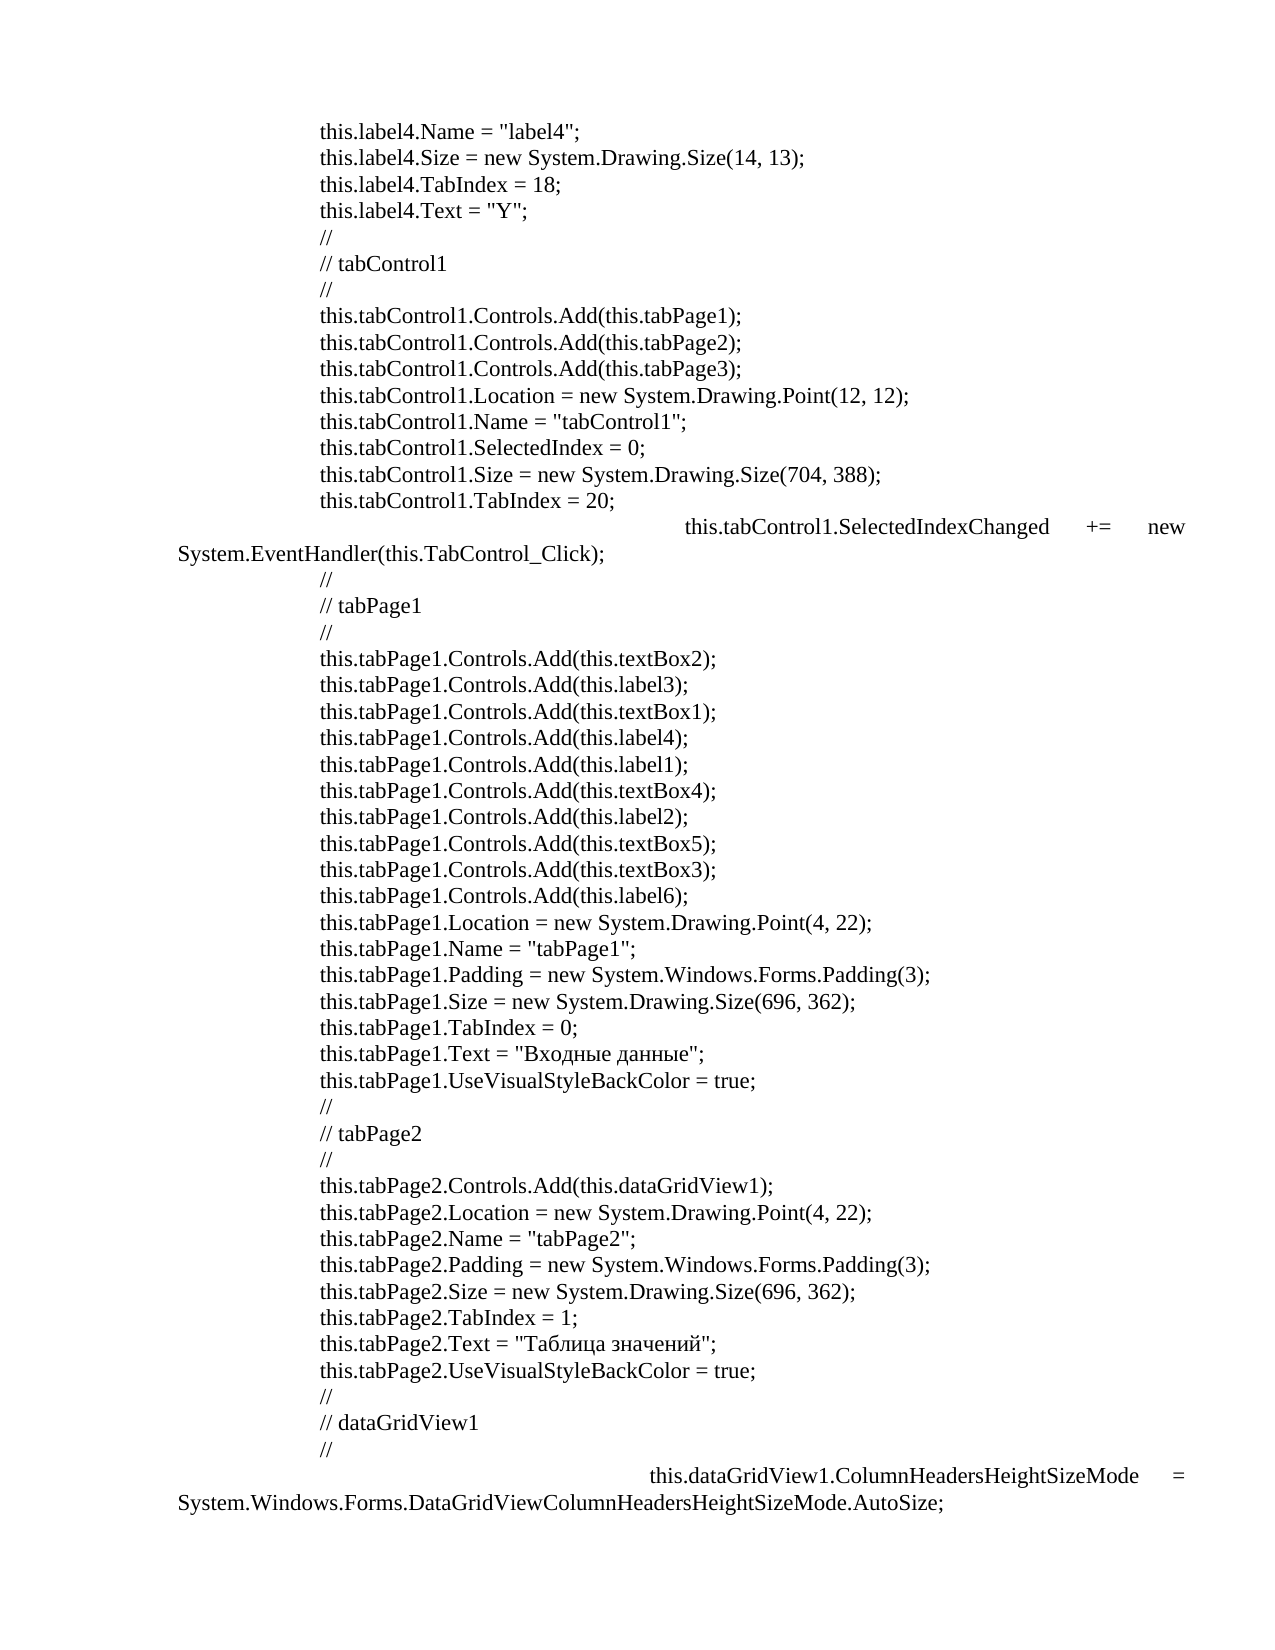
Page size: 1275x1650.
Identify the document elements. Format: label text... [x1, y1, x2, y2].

text this.tabPage1.Controls.Add(this.textBox3); [177, 856, 1186, 882]
text this.tabPage1.Location = new System.Drawing.Point(4, 22); [177, 909, 1186, 935]
text this.tabControl1.Controls.Add(this.tabPage1); [177, 303, 1186, 329]
text // [177, 1146, 1186, 1172]
text this.tabPage2.Size = new System.Drawing.Size(696, 362); [177, 1278, 1186, 1304]
text this.tabPage2.Text = "Таблица значений"; [177, 1330, 1186, 1357]
text // dataGridView1 [177, 1409, 1186, 1436]
text this.tabPage1.Controls.Add(this.textBox4); [177, 777, 1186, 803]
text this.tabPage2.Name = "tabPage2"; [177, 1225, 1186, 1251]
text this.tabPage1.Size = new System.Drawing.Size(696, 362); [177, 988, 1186, 1014]
text this.label4.Size = new System.Drawing.Size(14, 13); [177, 144, 1186, 171]
text this.tabPage1.UseVisualStyleBackColor = true; [177, 1067, 1186, 1093]
text this.tabControl1.Controls.Add(this.tabPage2); [177, 329, 1186, 355]
text // [177, 1093, 1186, 1119]
text this.tabPage1.Text = "Входные данные"; [177, 1041, 1186, 1067]
text // [177, 276, 1186, 303]
text this.tabPage1.Controls.Add(this.label1); [177, 751, 1186, 777]
text this.tabPage1.Padding = new System.Windows.Forms.Padding(3); [177, 961, 1186, 988]
text this.tabPage1.Controls.Add(this.label4); [177, 724, 1186, 751]
text // tabControl1 [177, 250, 1186, 276]
text // [177, 566, 1186, 592]
text this.label4.TabIndex = 18; [177, 171, 1186, 197]
text this.tabControl1.Name = "tabControl1"; [177, 408, 1186, 434]
text this.tabPage2.UseVisualStyleBackColor = true; [177, 1357, 1186, 1383]
text this.tabPage1.Controls.Add(this.label2); [177, 803, 1186, 830]
text // [177, 1383, 1186, 1409]
text // [177, 223, 1186, 250]
text this.label4.Text = "Y"; [177, 197, 1186, 223]
text this.tabPage1.Controls.Add(this.textBox1); [177, 698, 1186, 724]
text this.tabPage2.Location = new System.Drawing.Point(4, 22); [177, 1199, 1186, 1225]
text this.tabControl1.Location = new System.Drawing.Point(12, 12); [177, 382, 1186, 408]
text this.dataGridView1.ColumnHeadersHeightSizeMode = System.Windows.Forms.DataGridViewColumnHeadersHeightSizeMode.AutoSize; [177, 1462, 1186, 1515]
text // [177, 1436, 1186, 1462]
text this.tabPage1.Controls.Add(this.label6); [177, 882, 1186, 909]
text this.tabPage2.Padding = new System.Windows.Forms.Padding(3); [177, 1251, 1186, 1278]
text this.tabPage1.Controls.Add(this.textBox2); [177, 645, 1186, 672]
text // tabPage2 [177, 1119, 1186, 1146]
text this.tabPage1.TabIndex = 0; [177, 1014, 1186, 1041]
text this.tabControl1.TabIndex = 20; [177, 487, 1186, 513]
text this.tabPage1.Name = "tabPage1"; [177, 935, 1186, 961]
text this.tabControl1.Size = new System.Drawing.Size(704, 388); [177, 461, 1186, 487]
text // [177, 619, 1186, 645]
text this.tabControl1.Controls.Add(this.tabPage3); [177, 355, 1186, 382]
text this.tabPage2.TabIndex = 1; [177, 1304, 1186, 1330]
text this.tabPage1.Controls.Add(this.textBox5); [177, 830, 1186, 856]
text this.tabPage2.Controls.Add(this.dataGridView1); [177, 1172, 1186, 1199]
text this.label4.Name = "label4"; [177, 118, 1186, 144]
text this.tabPage1.Controls.Add(this.label3); [177, 672, 1186, 698]
text this.tabControl1.SelectedIndex = 0; [177, 434, 1186, 461]
text // tabPage1 [177, 592, 1186, 619]
text this.tabControl1.SelectedIndexChanged += new System.EventHandler(this.TabControl_Click); [177, 513, 1186, 566]
